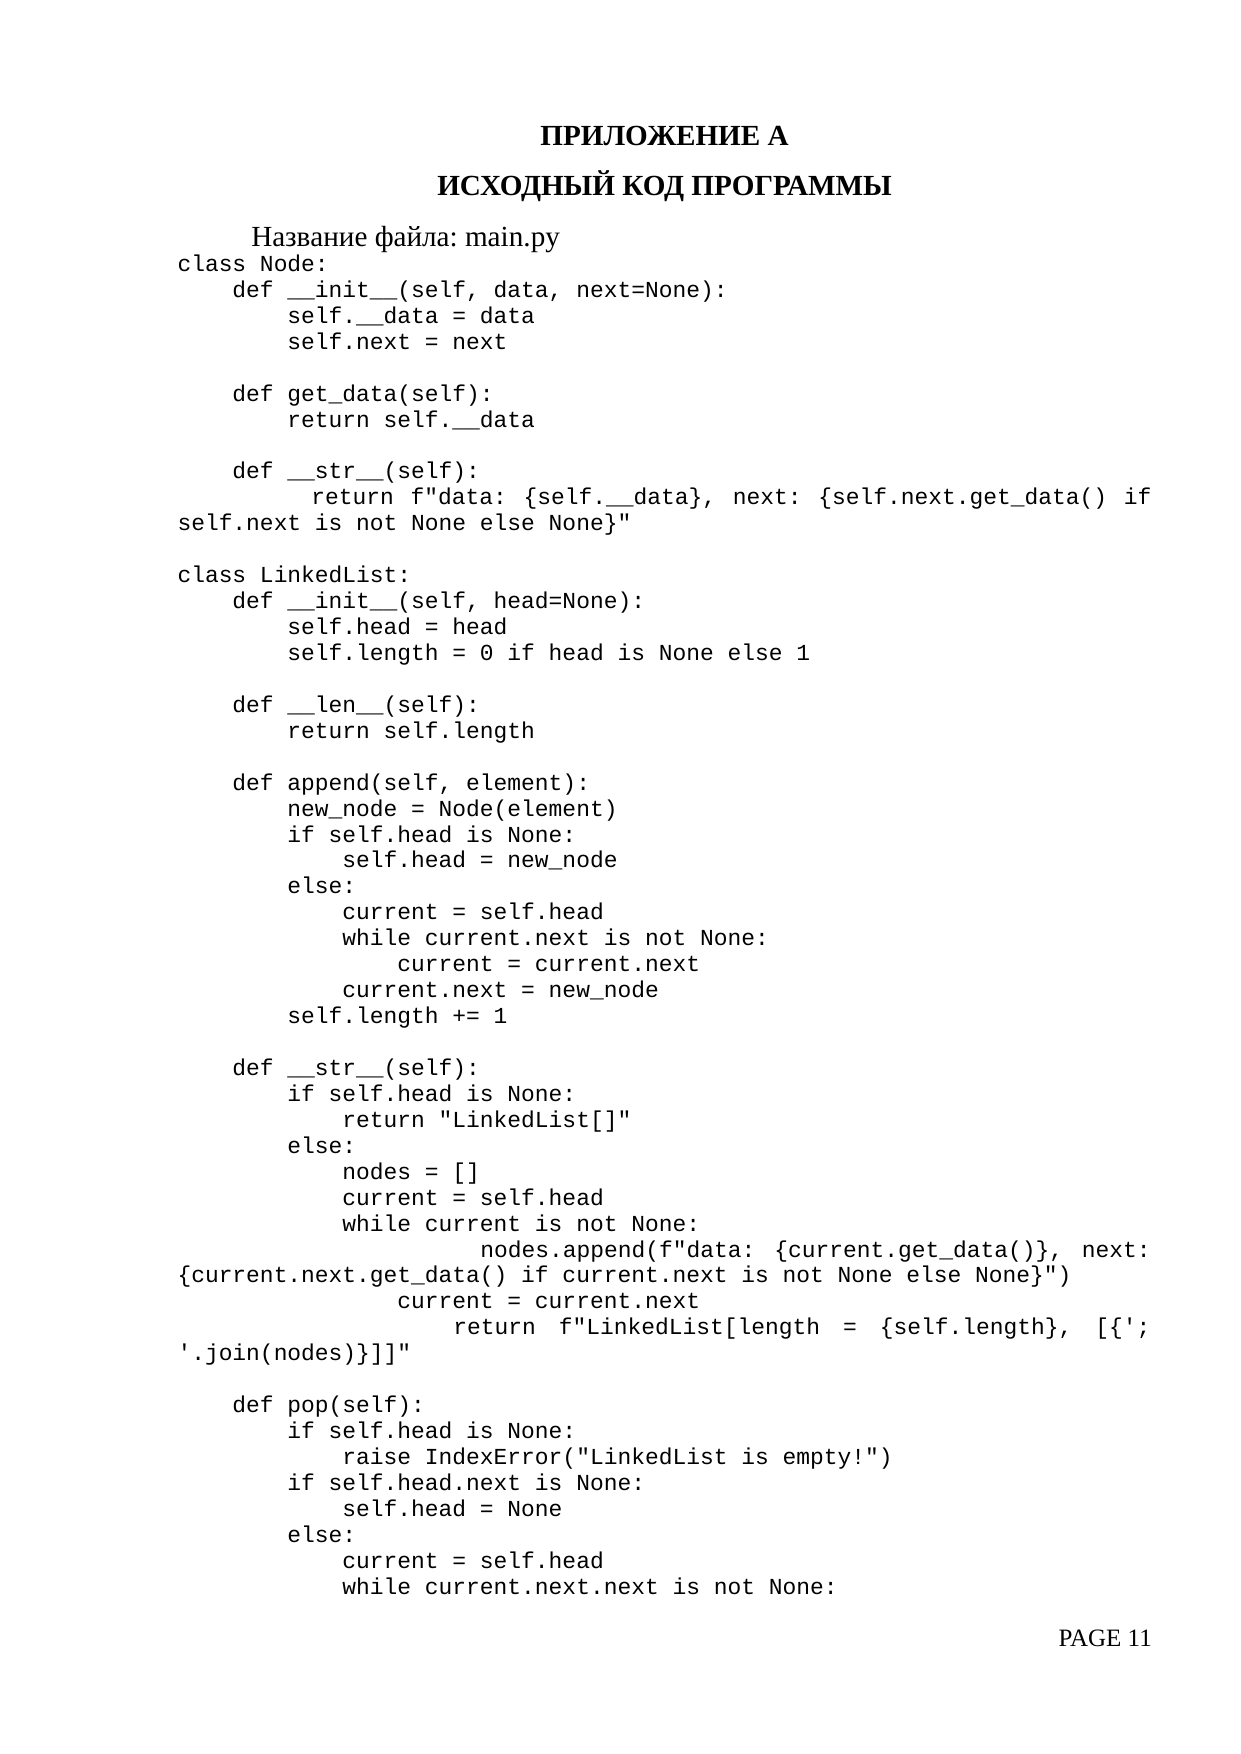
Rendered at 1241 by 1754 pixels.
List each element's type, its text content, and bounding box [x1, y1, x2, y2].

subtitle ПРИЛОЖЕНИЕ А ИСХОДНЫЙ КОД ПРОГРАММЫ [177, 118, 1152, 202]
text class LinkedList: [177, 563, 1152, 589]
text new_node = Node(element) [177, 797, 1152, 823]
text self.length += 1 [177, 1004, 1152, 1030]
text self.head = None [177, 1497, 1152, 1523]
text def __len__(self): [177, 693, 1152, 719]
text def __init__(self, data, next=None): [177, 278, 1152, 304]
text return f"LinkedList[length = {self.length}, [{'; '.join(nodes)}]]" [177, 1316, 1152, 1368]
text while current.next.next is not None: [177, 1575, 1152, 1601]
text self.head = new_node [177, 849, 1152, 875]
text self.next = next [177, 330, 1152, 356]
text self.head = head [177, 615, 1152, 641]
text else: [177, 875, 1152, 901]
text def get_data(self): [177, 382, 1152, 408]
text else: [177, 1134, 1152, 1160]
text while current.next is not None: [177, 927, 1152, 953]
text current = current.next [177, 953, 1152, 978]
text else: [177, 1523, 1152, 1549]
text return self.length [177, 719, 1152, 745]
text return self.__data [177, 408, 1152, 434]
text current = self.head [177, 901, 1152, 927]
text self.length = 0 if head is None else 1 [177, 641, 1152, 667]
text raise IndexError("LinkedList is empty!") [177, 1445, 1152, 1471]
text Название файла: main.py [177, 219, 1152, 252]
text if self.head.next is None: [177, 1471, 1152, 1497]
text if self.head is None: [177, 1419, 1152, 1445]
text nodes.append(f"data: {current.get_data()}, next: {current.next.get_data() if current.next is not None else None}") [177, 1238, 1152, 1290]
text current = current.next [177, 1290, 1152, 1316]
text current.next = new_node [177, 978, 1152, 1004]
text nodes = [] [177, 1160, 1152, 1186]
text def __str__(self): [177, 1056, 1152, 1082]
text return f"data: {self.__data}, next: {self.next.get_data() if self.next is not None else None}" [177, 486, 1152, 538]
text def __init__(self, head=None): [177, 589, 1152, 615]
text if self.head is None: [177, 1082, 1152, 1108]
text return "LinkedList[]" [177, 1108, 1152, 1134]
text def pop(self): [177, 1393, 1152, 1419]
text current = self.head [177, 1549, 1152, 1575]
text self.__data = data [177, 304, 1152, 330]
text if self.head is None: [177, 823, 1152, 849]
text def append(self, element): [177, 771, 1152, 797]
text def __str__(self): [177, 460, 1152, 486]
text class Node: [177, 252, 1152, 278]
text current = self.head [177, 1186, 1152, 1212]
text while current is not None: [177, 1212, 1152, 1238]
